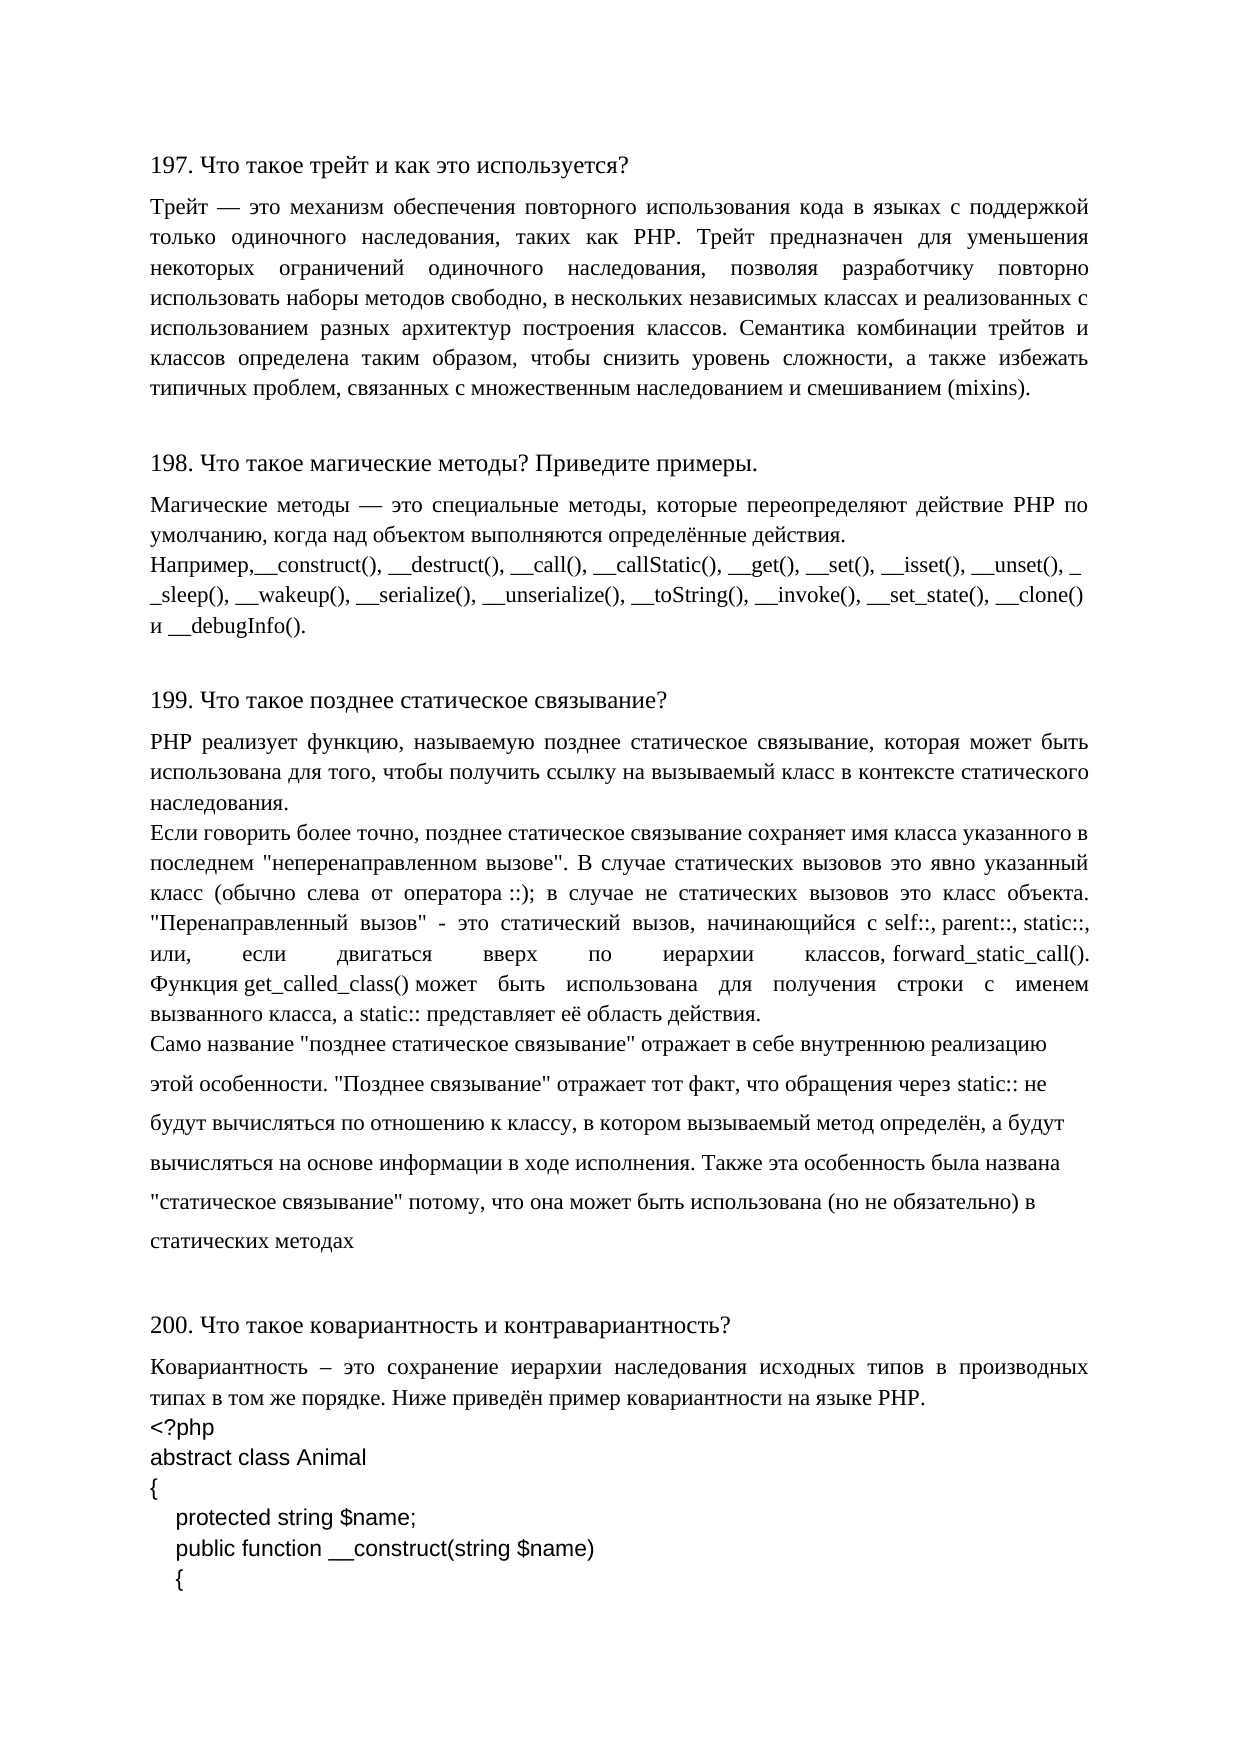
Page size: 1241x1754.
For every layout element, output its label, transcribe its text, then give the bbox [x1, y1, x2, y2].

text 199. Что такое позднее статическое связывание? [150, 642, 1090, 714]
text Само название "позднее статическое связывание" отражает в себе внутреннюю реализацию этой особенности. "Позднее связывание" отражает тот факт, что обращения через static:: не будут вычисляться по отношению к классу, в котором вызываемый метод определён, а будут вычисляться на основе информации в ходе исполнения. Также эта особенность была названа "статическое связывание" потому, что она может быть использована (но не обязательно) в статических методах [150, 1030, 1090, 1254]
text 200. Что такое ковариантность и контравариантность? [150, 1267, 1090, 1339]
text Если говорить более точно, позднее статическое связывание сохраняет имя класса указанного в последнем "неперенаправленном вызове". В случае статических вызовов это явно указанный класс (обычно слева от оператора ::); в случае не статических вызовов это класс объекта. "Перенаправленный вызов" - это статический вызов, начинающийся с self::, parent::, static::, или, если двигаться вверх по иерархии классов, forward_static_call(). Функция get_called_class() может быть использована для получения строки с именем вызванного класса, а static:: представляет её область действия. [150, 819, 1090, 1026]
text 197. Что такое трейт и как это используется? [150, 150, 1090, 179]
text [150, 1414, 1090, 1591]
text PHP реализует функцию, называемую позднее статическое связывание, которая может быть использована для того, чтобы получить ссылку на вызываемый класс в контексте статического наследования. [150, 728, 1090, 815]
text Например,__construct(), __destruct(), __call(), __callStatic(), __get(), __set(), __isset(), __unset(), __sleep(), __wakeup(), __serialize(), __unserialize(), __toString(), __invoke(), __set_state(), __clone() и __debugInfo(). [150, 551, 1090, 638]
text Трейт — это механизм обеспечения повторного использования кода в языках с поддержкой только одиночного наследования, таких как PHP. Трейт предназначен для уменьшения некоторых ограничений одиночного наследования, позволяя разработчику повторно использовать наборы методов свободно, в нескольких независимых классах и реализованных с использованием разных архитектур построения классов. Семантика комбинации трейтов и классов определена таким образом, чтобы снизить уровень сложности, а также избежать типичных проблем, связанных с множественным наследованием и смешиванием (mixins). [150, 193, 1090, 401]
text 198. Что такое магические методы? Приведите примеры. [150, 404, 1090, 476]
text Магические методы — это специальные методы, которые переопределяют действие PHP по умолчанию, когда над объектом выполняются определённые действия. [150, 491, 1090, 547]
text Ковариантность – это сохранение иерархии наследования исходных типов в производных типах в том же порядке. Ниже приведён пример ковариантности на языке PHP. [150, 1353, 1090, 1410]
